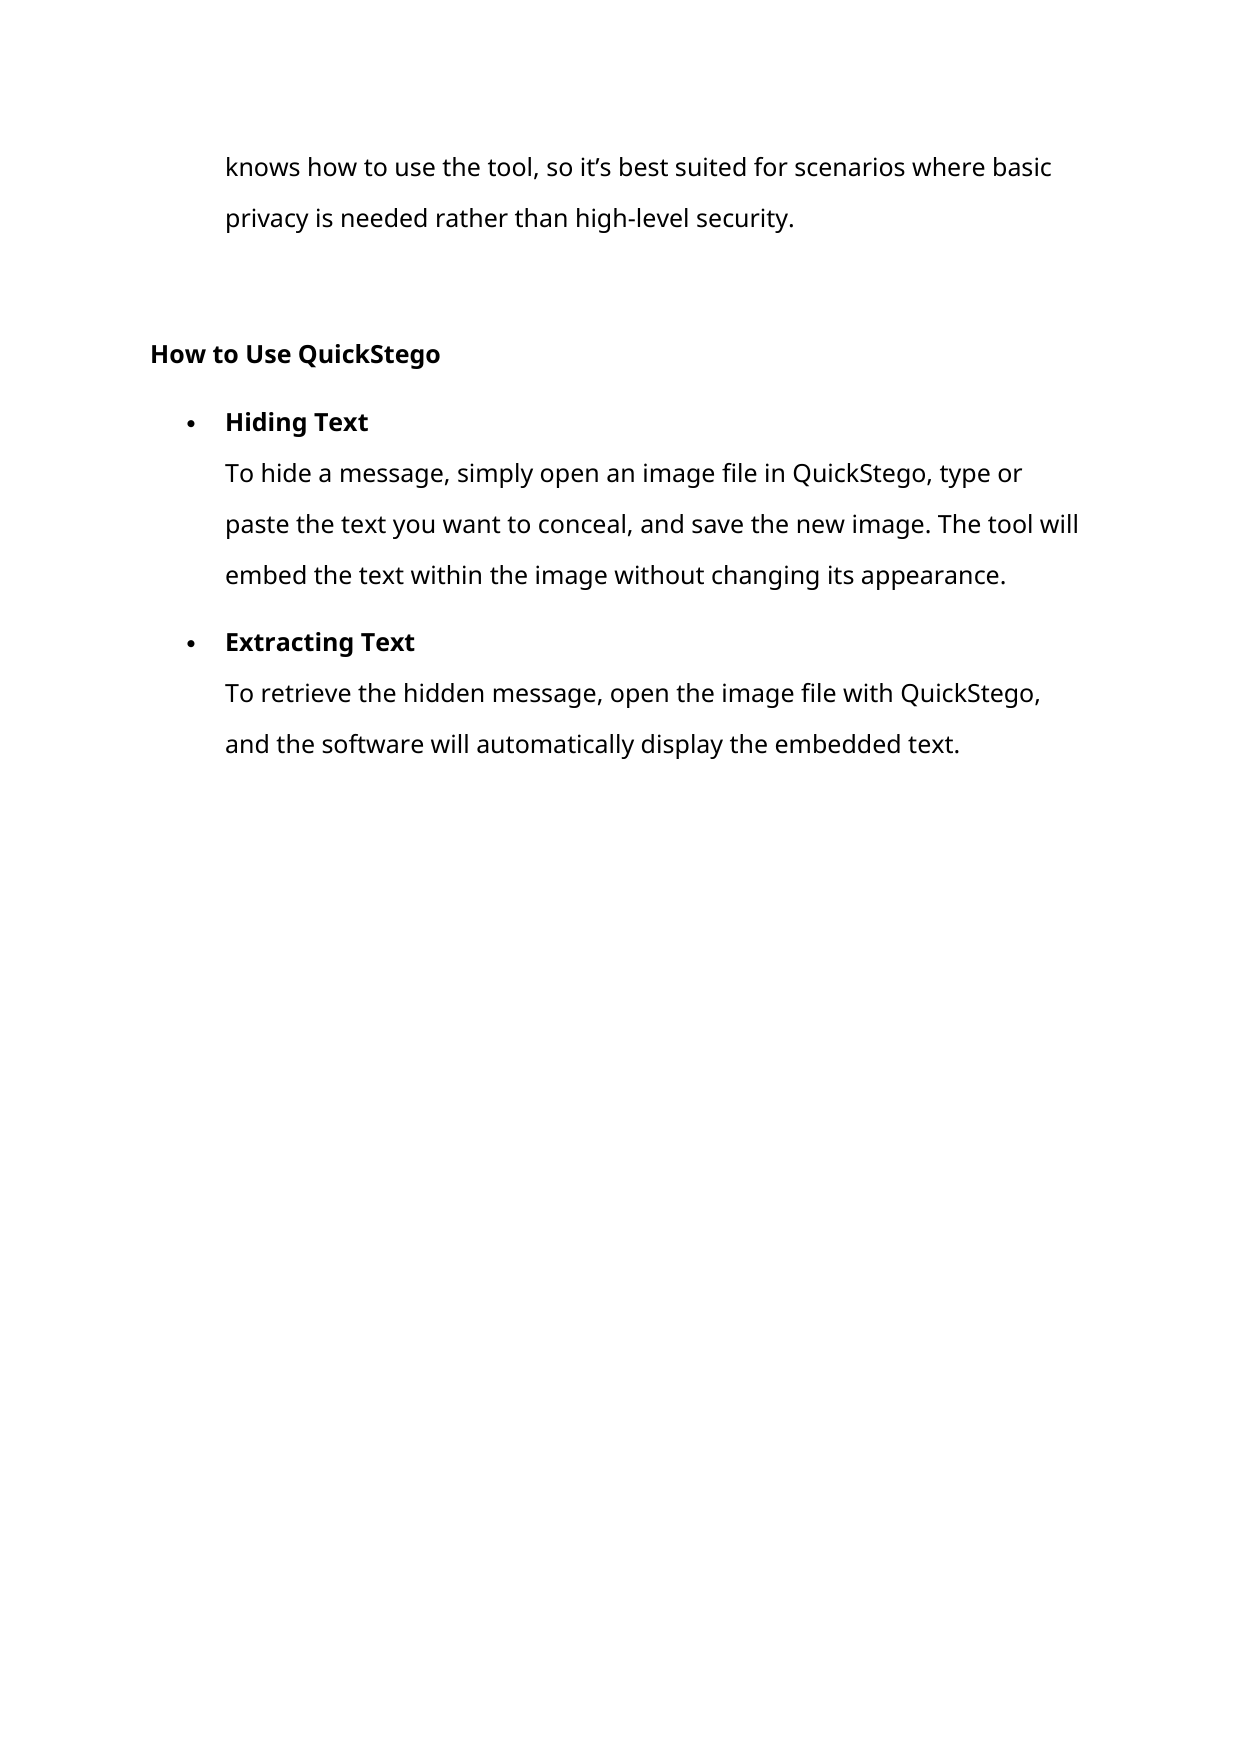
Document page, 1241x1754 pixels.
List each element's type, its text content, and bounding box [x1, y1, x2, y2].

list Hiding Text To hide a message, simply open an image file in QuickStego, type or paste the text you want to conceal, and save the new image. The tool will embed the text within the image without changing its appearance. [187, 404, 1090, 591]
list Extracting Text To retrieve the hidden message, open the image file with QuickStego, and the software will automatically display the embedded text. [187, 625, 1090, 761]
text How to Use QuickStego [150, 336, 1090, 371]
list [187, 150, 1090, 235]
